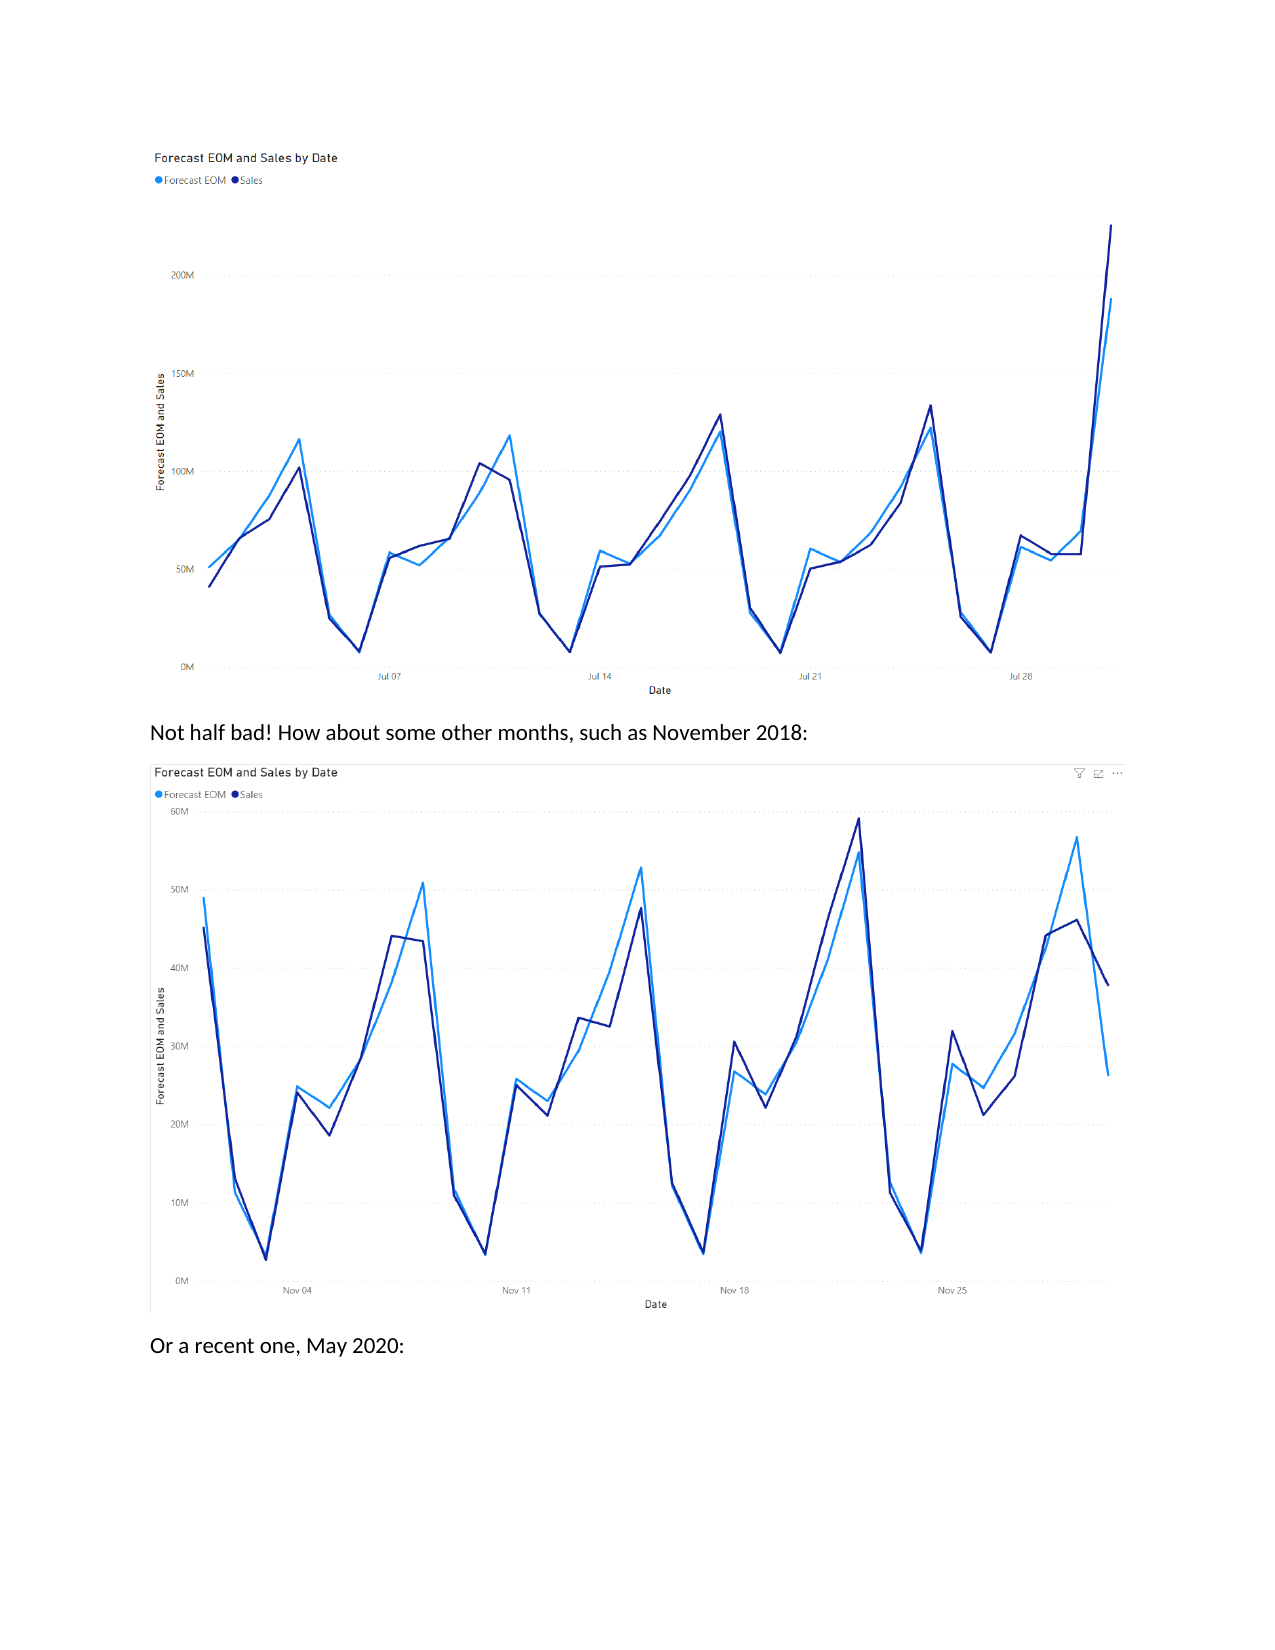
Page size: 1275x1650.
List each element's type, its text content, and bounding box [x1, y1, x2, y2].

picture [150, 764, 1125, 1313]
text Or a recent one, May 2020: [150, 1331, 1125, 1359]
text Not half bad! How about some other months, such as November 2018: [150, 718, 1125, 746]
picture [150, 150, 1125, 699]
